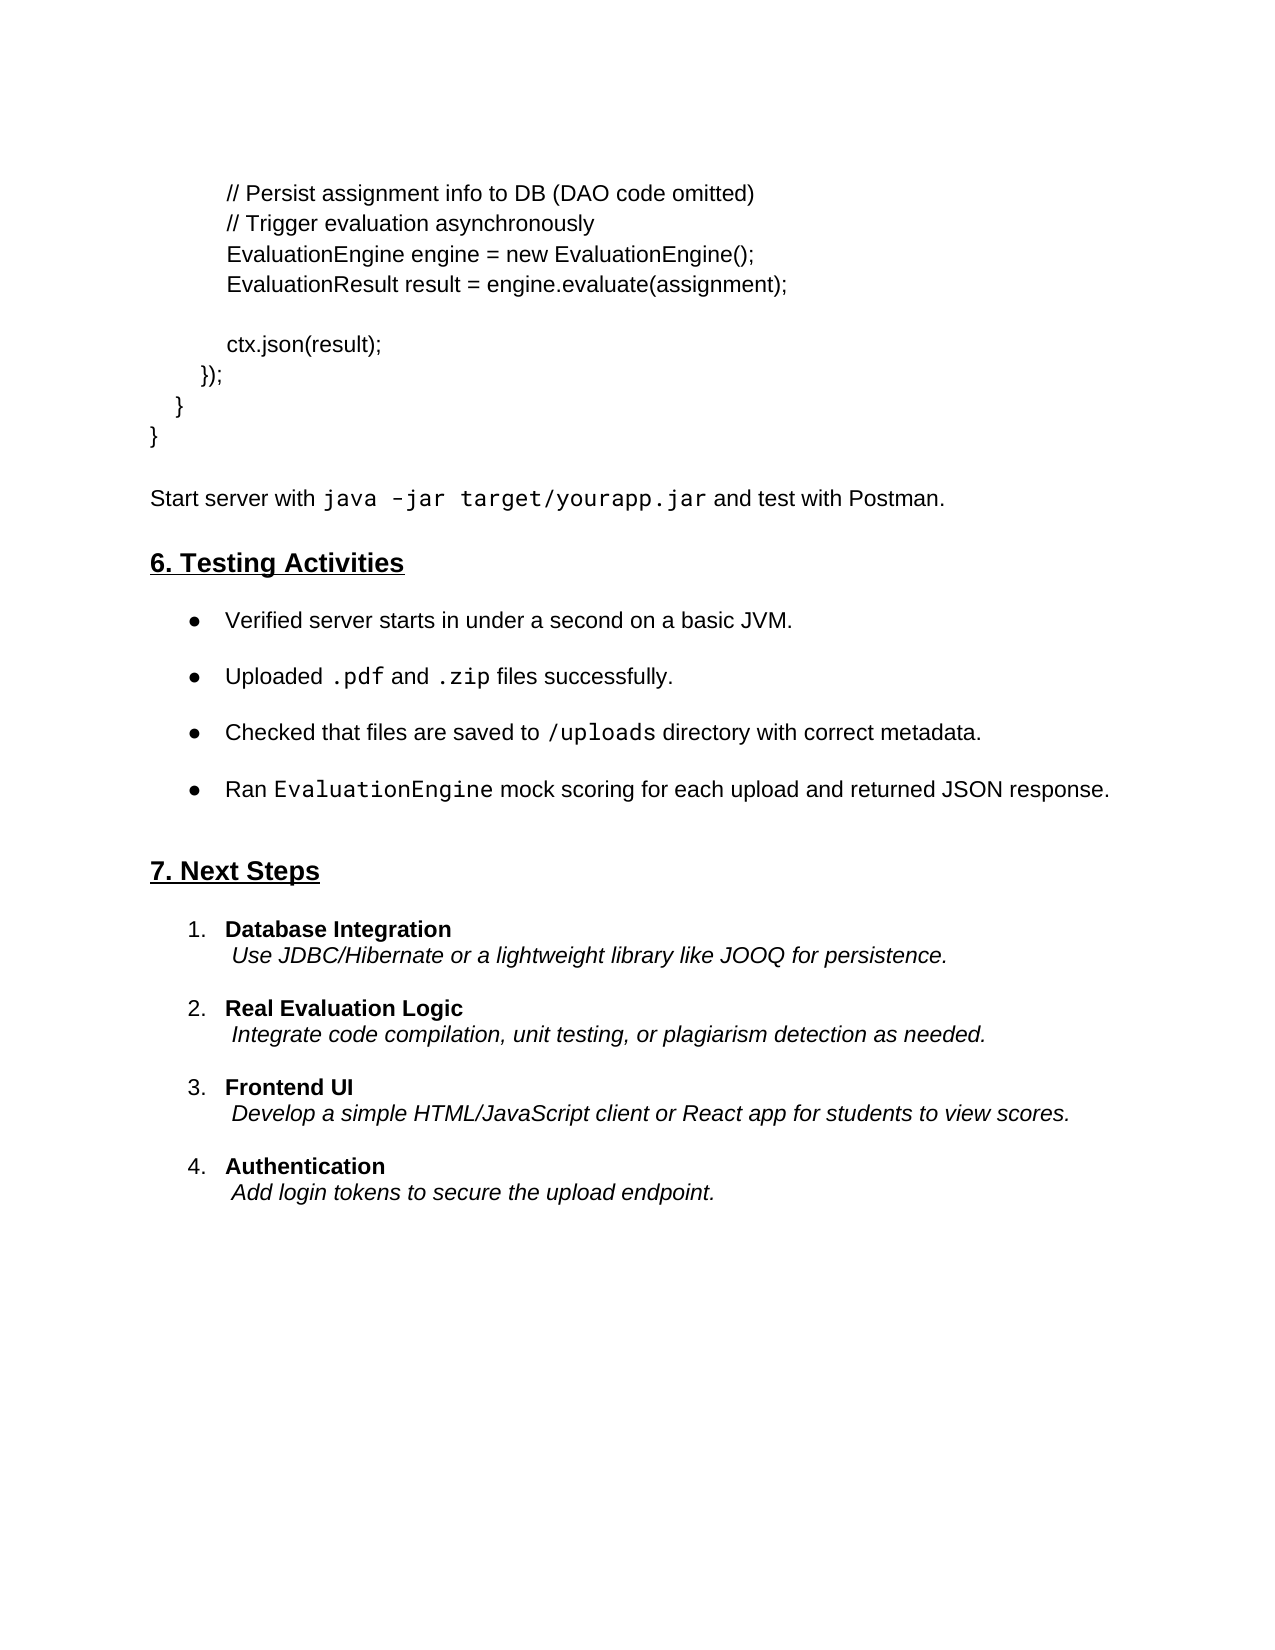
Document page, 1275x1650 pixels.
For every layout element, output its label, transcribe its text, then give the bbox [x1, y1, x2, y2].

list Frontend UI Develop a simple HTML/JavaScript client or React app for students to view scores. [187, 1074, 1125, 1153]
text } [150, 392, 1125, 418]
list Real Evaluation Logic Integrate code compilation, unit testing, or plagiarism detection as needed. [187, 995, 1125, 1074]
list Database Integration Use JDBC/Hibernate or a lightweight library like JOOQ for persistence. [187, 916, 1125, 995]
text // Persist assignment info to DB (DAO code omitted) [150, 180, 1125, 207]
text 7. Next Steps [150, 855, 1125, 886]
list Verified server starts in under a second on a basic JVM. [187, 607, 1125, 660]
list Ran EvaluationEngine mock scoring for each upload and returned JSON response. [187, 773, 1125, 830]
text } [150, 422, 1125, 448]
text Start server with java -jar target/yourapp.jar and test with Postman. [150, 482, 1125, 543]
list Authentication Add login tokens to secure the upload endpoint. [187, 1153, 1125, 1232]
list Checked that files are saved to /uploads directory with correct metadata. [187, 717, 1125, 773]
text EvaluationEngine engine = new EvaluationEngine(); [150, 241, 1125, 267]
text ctx.json(result); [150, 331, 1125, 358]
text // Trigger evaluation asynchronously [150, 210, 1125, 237]
list Uploaded .pdf and .zip files successfully. [187, 660, 1125, 717]
text EvaluationResult result = engine.evaluate(assignment); [150, 271, 1125, 297]
text }); [150, 361, 1125, 388]
text 6. Testing Activities [150, 547, 1125, 578]
